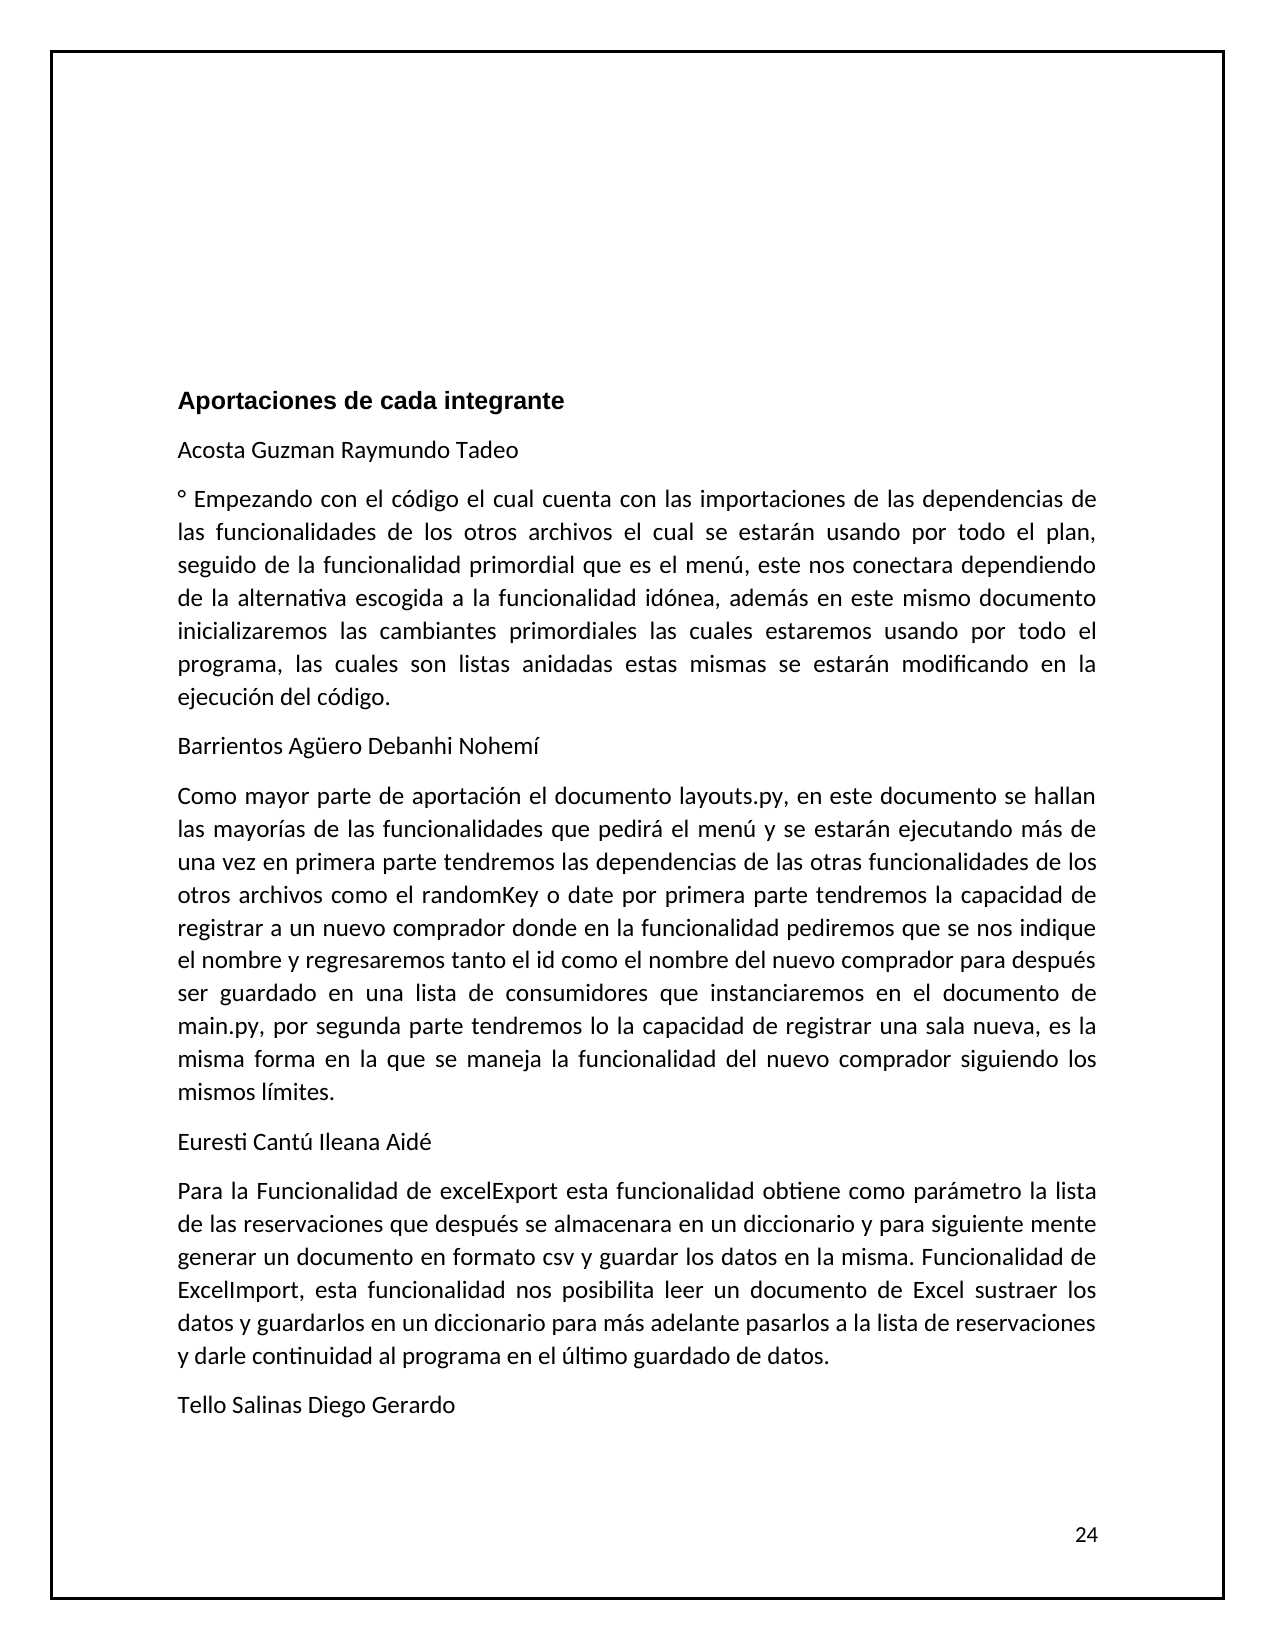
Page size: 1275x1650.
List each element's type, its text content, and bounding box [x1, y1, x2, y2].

text Tello Salinas Diego Gerardo [177, 1390, 1098, 1420]
text ° Empezando con el código el cual cuenta con las importaciones de las dependencias de las funcionalidades de los otros archivos el cual se estarán usando por todo el plan, seguido de la funcionalidad primordial que es el menú, este nos conectara dependiendo de la alternativa escogida a la funcionalidad idónea, además en este mismo documento inicializaremos las cambiantes primordiales las cuales estaremos usando por todo el programa, las cuales son listas anidadas estas mismas se estarán modificando en la ejecución del código. [177, 483, 1098, 711]
text Barrientos Agüero Debanhi Nohemí [177, 731, 1098, 761]
text Para la Funcionalidad de excelExport esta funcionalidad obtiene como parámetro la lista de las reservaciones que después se almacenara en un diccionario y para siguiente mente generar un documento en formato csv y guardar los datos en la misma. Funcionalidad de ExcelImport, esta funcionalidad nos posibilita leer un documento de Excel sustraer los datos y guardarlos en un diccionario para más adelante pasarlos a la lista de reservaciones y darle continuidad al programa en el último guardado de datos. [177, 1176, 1098, 1371]
text Como mayor parte de aportación el documento layouts.py, en este documento se hallan las mayorías de las funcionalidades que pedirá el menú y se estarán ejecutando más de una vez en primera parte tendremos las dependencias de las otras funcionalidades de los otros archivos como el randomKey o date por primera parte tendremos la capacidad de registrar a un nuevo comprador donde en la funcionalidad pediremos que se nos indique el nombre y regresaremos tanto el id como el nombre del nuevo comprador para después ser guardado en una lista de consumidores que instanciaremos en el documento de main.py, por segunda parte tendremos lo la capacidad de registrar una sala nueva, es la misma forma en la que se maneja la funcionalidad del nuevo comprador siguiendo los mismos límites. [177, 780, 1098, 1107]
text Acosta Guzman Raymundo Tadeo [177, 434, 1098, 464]
text Euresti Cantú Ileana Aidé [177, 1126, 1098, 1156]
text Aportaciones de cada integrante [177, 386, 1098, 415]
